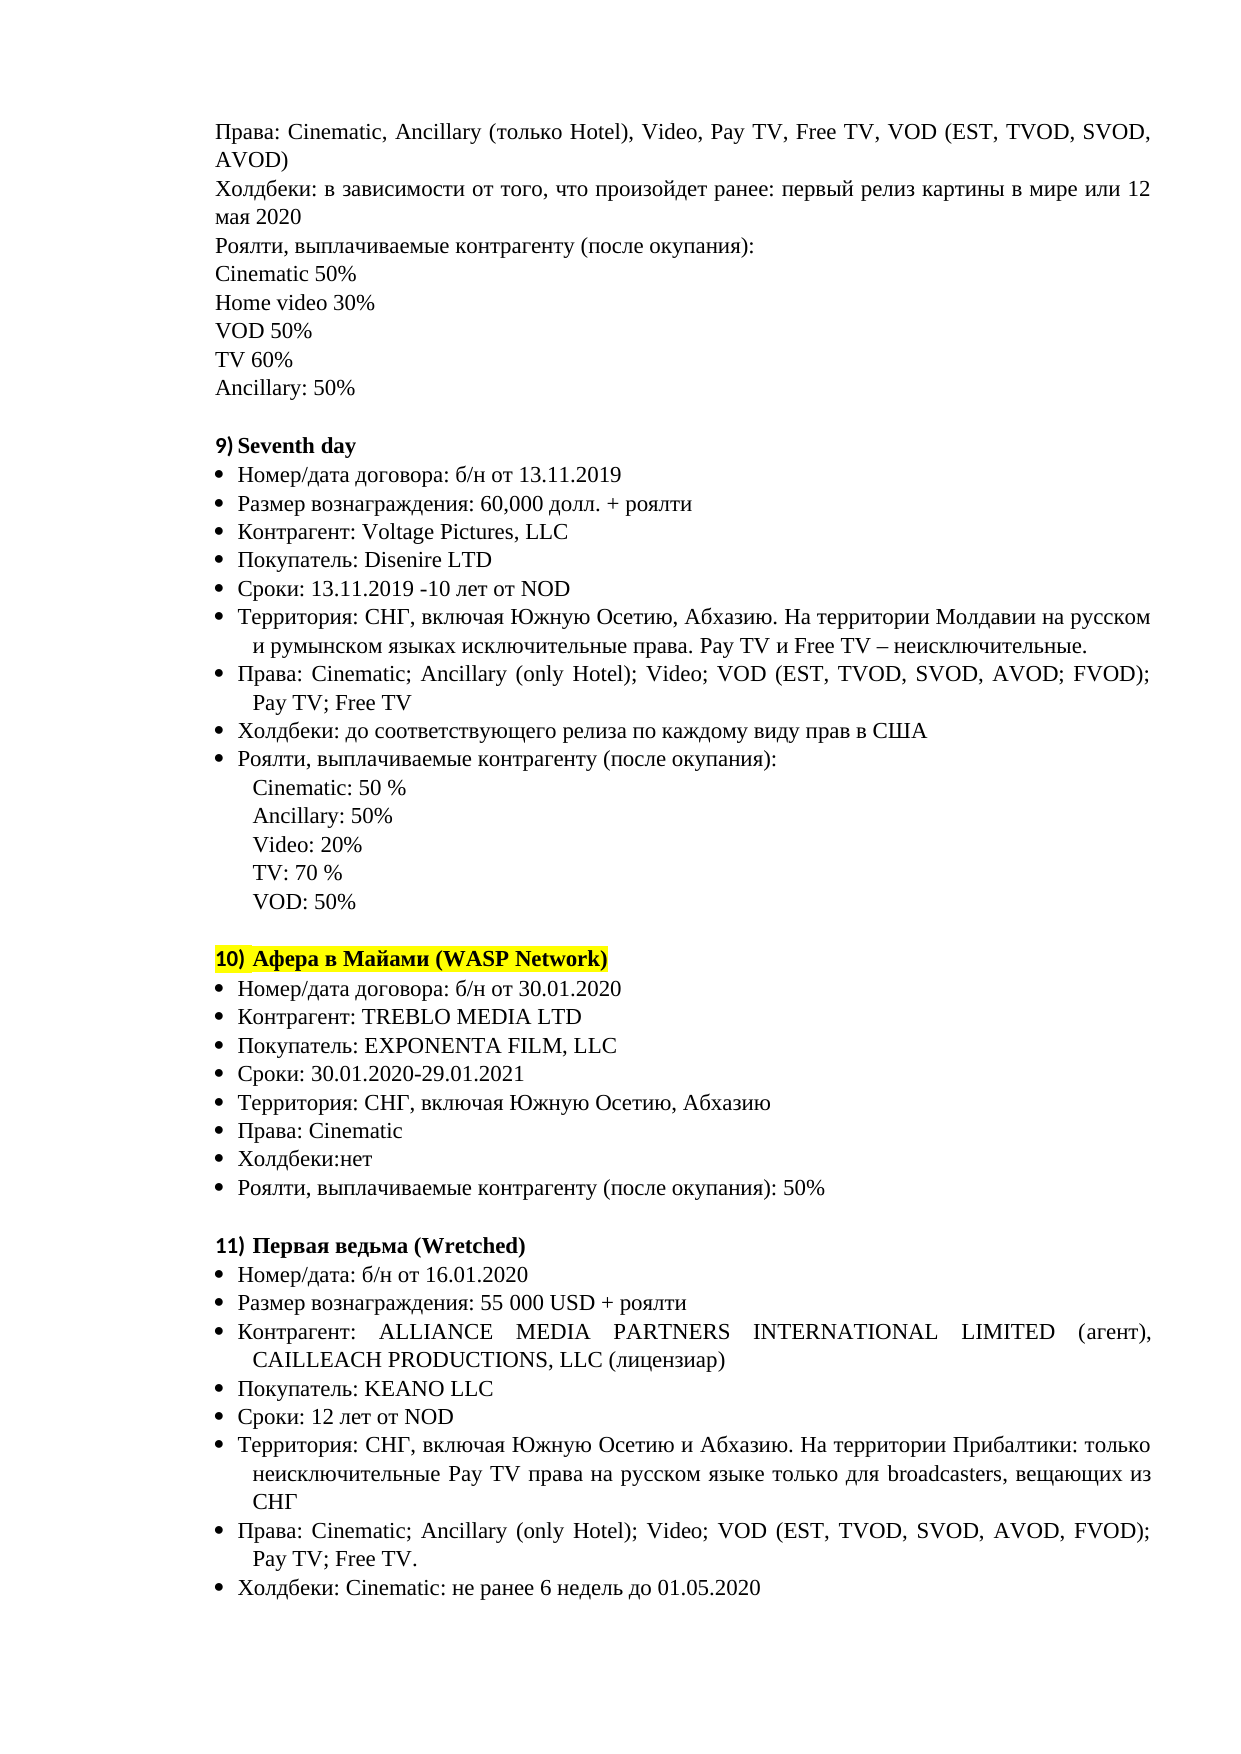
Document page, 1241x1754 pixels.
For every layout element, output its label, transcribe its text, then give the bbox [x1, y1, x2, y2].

list Территория: СНГ, включая Южную Осетию, Абхазию. На территории Молдавии на русском и румынском языках исключительные права. Pay TV и Free TV – неисключительные. [215, 603, 1152, 658]
text Ancillary: 50% [215, 374, 1152, 400]
list Контрагент: TREBLO MEDIA LTD [215, 1003, 1152, 1029]
list Покупатель: KEANO LLC [215, 1375, 1152, 1401]
list Холдбеки:нет [215, 1145, 1152, 1172]
list Холдбеки: до соответствующего релиза по каждому виду прав в США [215, 717, 1152, 743]
text VOD 50% [215, 317, 1152, 343]
list Первая ведьма (Wretched) [215, 1231, 1152, 1259]
list Сроки: 13.11.2019 -10 лет от NOD [215, 575, 1152, 601]
list Размер вознаграждения: 60,000 долл. + роялти [215, 489, 1152, 516]
list Сроки: 30.01.2020-29.01.2021 [215, 1060, 1152, 1086]
list Права: Cinematic; Ancillary (only Hotel); Video; VOD (EST, TVOD, SVOD, AVOD, FVOD); Pay TV; Free TV. [215, 1517, 1152, 1572]
text Права: Cinematic, Ancillary (только Hotel), Video, Pay TV, Free TV, VOD (EST, TVOD, SVOD, AVOD) [215, 118, 1152, 173]
text Home video 30% [215, 289, 1152, 315]
list Номер/дата договора: б/н от 30.01.2020 [215, 975, 1152, 1001]
text Cinematic: 50 % [252, 774, 1152, 800]
list Размер вознаграждения: 55 000 USD + роялти [215, 1289, 1152, 1316]
text Video: 20% [252, 831, 1152, 857]
list Сроки: 12 лет от NOD [215, 1403, 1152, 1429]
list Контрагент: ALLIANCE MEDIA PARTNERS INTERNATIONAL LIMITED (агент), CAILLEACH PRODUCTIONS, LLC (лицензиар) [215, 1318, 1152, 1373]
list Афера в Майами (WASP Network) [215, 944, 1152, 973]
text VOD: 50% [252, 888, 1152, 914]
text Ancillary: 50% [252, 802, 1152, 829]
list Права: Cinematic [215, 1117, 1152, 1143]
list Роялти, выплачиваемые контрагенту (после окупания): [215, 746, 1152, 772]
list Номер/дата: б/н от 16.01.2020 [215, 1261, 1152, 1287]
text Cinematic 50% [215, 260, 1152, 287]
list Seventh day [215, 431, 1152, 459]
list Территория: СНГ, включая Южную Осетию и Абхазию. На территории Прибалтики: только неисключительные Pay TV права на русском языке только для broadcasters, вещающих из СНГ [215, 1432, 1152, 1515]
list Контрагент: Voltage Pictures, LLC [215, 518, 1152, 544]
list Номер/дата договора: б/н от 13.11.2019 [215, 461, 1152, 487]
text TV: 70 % [252, 859, 1152, 886]
text Роялти, выплачиваемые контрагенту (после окупания): [215, 232, 1152, 258]
list Права: Cinematic; Ancillary (only Hotel); Video; VOD (EST, TVOD, SVOD, AVOD; FVOD); Pay TV; Free TV [215, 660, 1152, 715]
list Территория: СНГ, включая Южную Осетию, Абхазию [215, 1088, 1152, 1115]
list Роялти, выплачиваемые контрагенту (после окупания): 50% [215, 1174, 1152, 1200]
list Покупатель: EXPONENTA FILM, LLC [215, 1032, 1152, 1058]
text Холдбеки: в зависимости от того, что произойдет ранее: первый релиз картины в мире или 12 мая 2020 [215, 175, 1152, 230]
text TV 60% [215, 346, 1152, 372]
list Покупатель: Disenire LTD [215, 546, 1152, 573]
list Холдбеки: Cinematic: не ранее 6 недель до 01.05.2020 [215, 1574, 1152, 1600]
